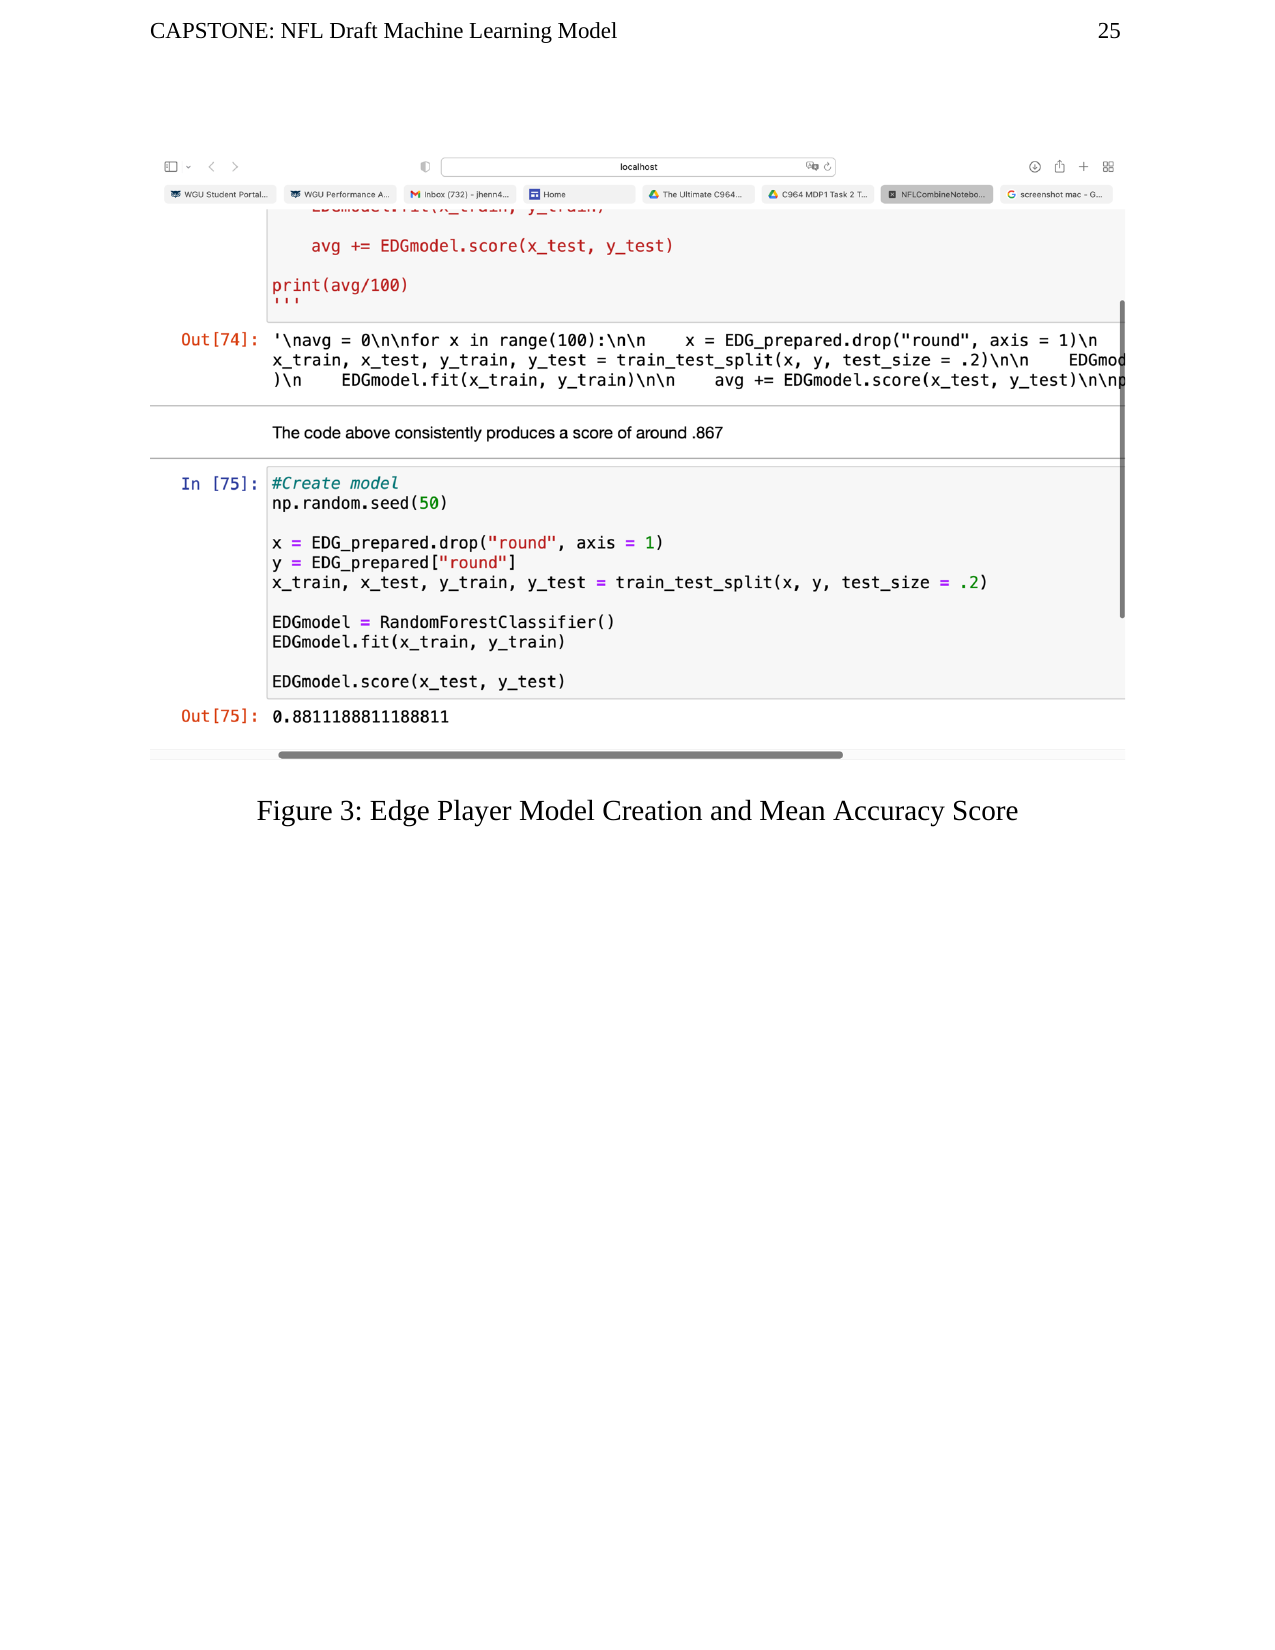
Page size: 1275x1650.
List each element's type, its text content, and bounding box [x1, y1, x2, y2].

text Figure 3: Edge Player Model Creation and Mean Accuracy Score [150, 760, 1125, 826]
picture [150, 150, 1125, 760]
